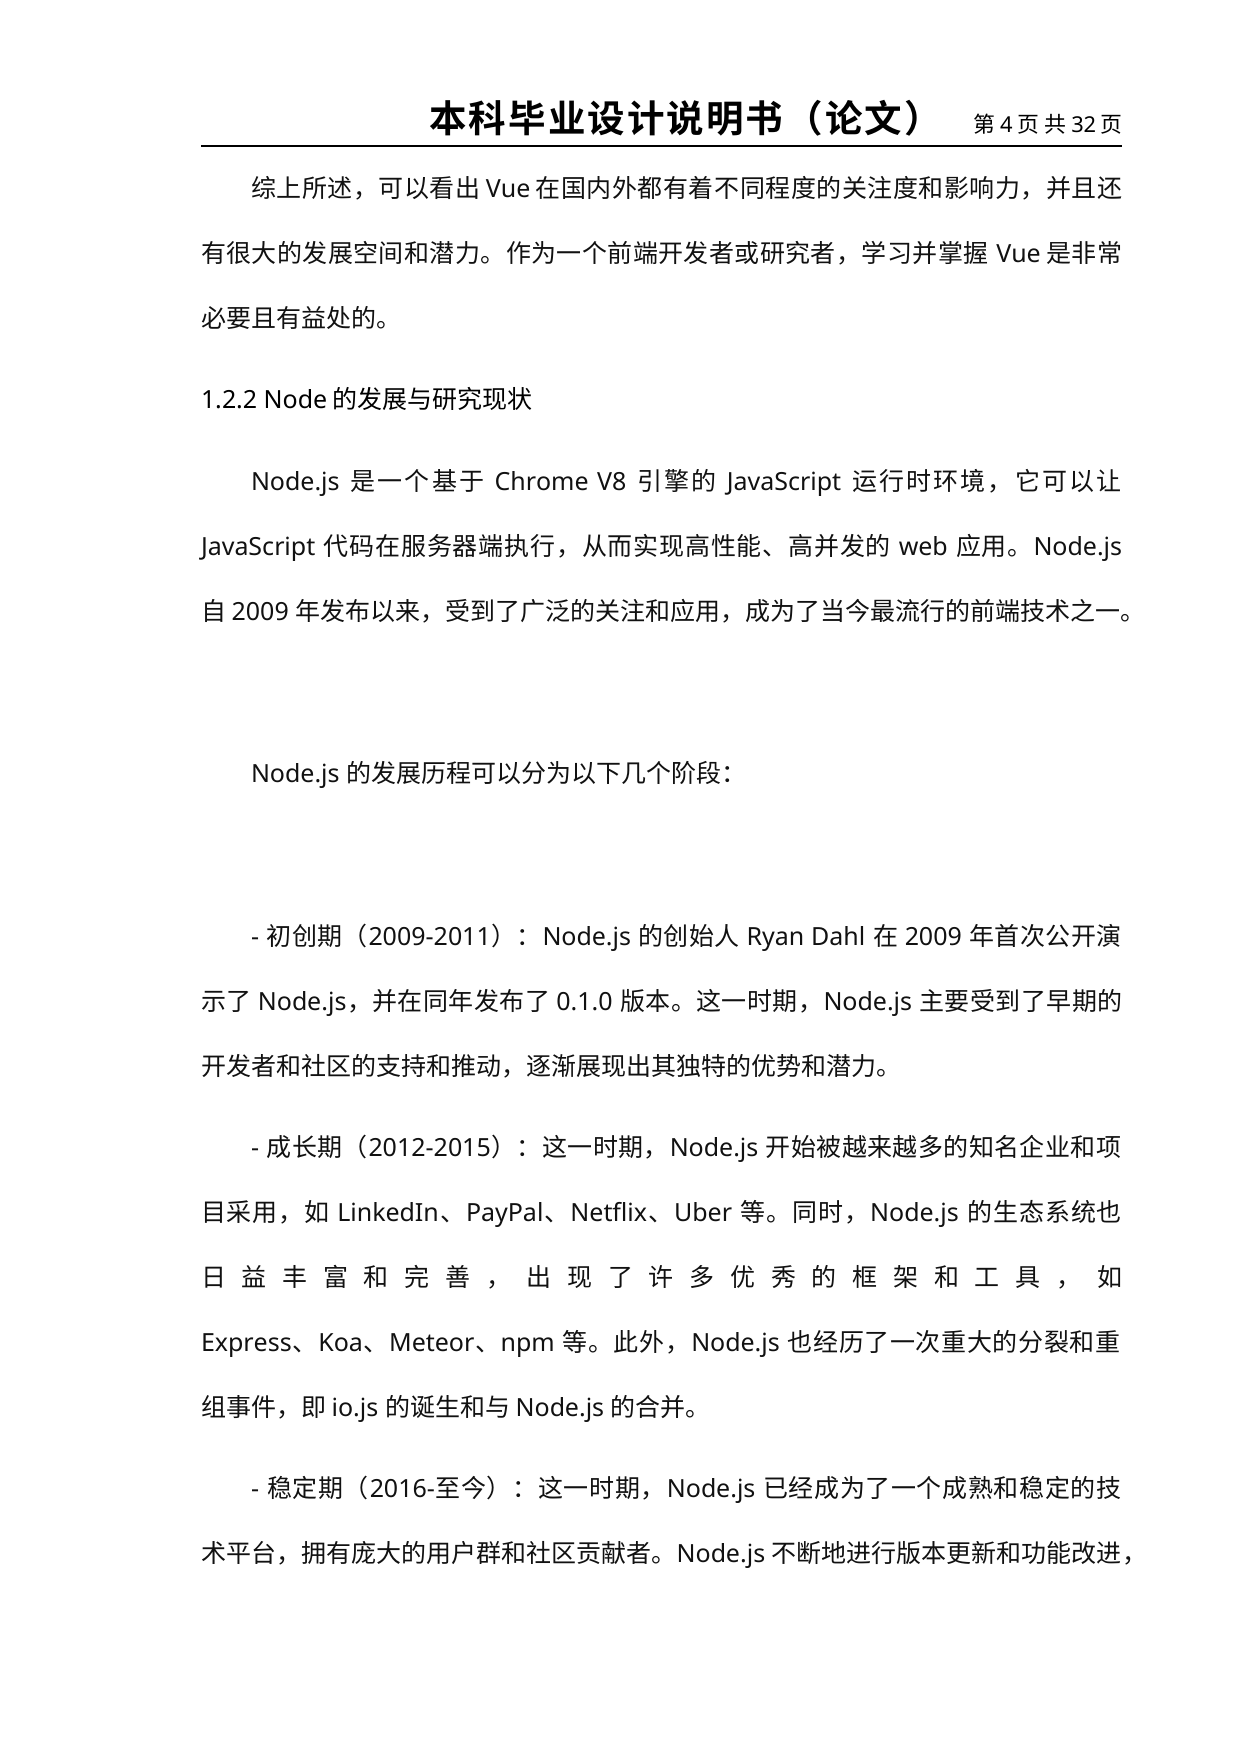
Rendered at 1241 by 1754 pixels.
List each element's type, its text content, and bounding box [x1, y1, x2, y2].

text 综上所述，可以看出Vue在国内外都有着不同程度的关注度和影响力，并且还有很大的发展空间和潜力。作为一个前端开发者或研究者，学习并掌握Vue是非常必要且有益处的。 [201, 154, 1122, 349]
text - 成长期（2012-2015）：这一时期，Node.js 开始被越来越多的知名企业和项目采用，如 LinkedIn、PayPal、Netflix、Uber 等。同时，Node.js 的生态系统也日益丰富和完善，出现了许多优秀的框架和工具，如 Express、Koa、Meteor、npm 等。此外，Node.js 也经历了一次重大的分裂和重组事件，即 io.js 的诞生和与 Node.js 的合并。 [201, 1113, 1122, 1438]
text Node.js 是一个基于 Chrome V8 引擎的 JavaScript 运行时环境，它可以让 JavaScript 代码在服务器端执行，从而实现高性能、高并发的 web 应用。Node.js 自 2009 年发布以来，受到了广泛的关注和应用，成为了当今最流行的前端技术之一。 [201, 447, 1122, 642]
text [201, 1454, 1122, 1584]
text Node.js 的发展历程可以分为以下几个阶段： [201, 739, 1122, 804]
text 1.2.2 Node的发展与研究现状 [201, 365, 1122, 430]
text - 初创期（2009-2011）：Node.js 的创始人 Ryan Dahl 在 2009 年首次公开演示了 Node.js，并在同年发布了 0.1.0 版本。这一时期，Node.js 主要受到了早期的开发者和社区的支持和推动，逐渐展现出其独特的优势和潜力。 [201, 902, 1122, 1097]
